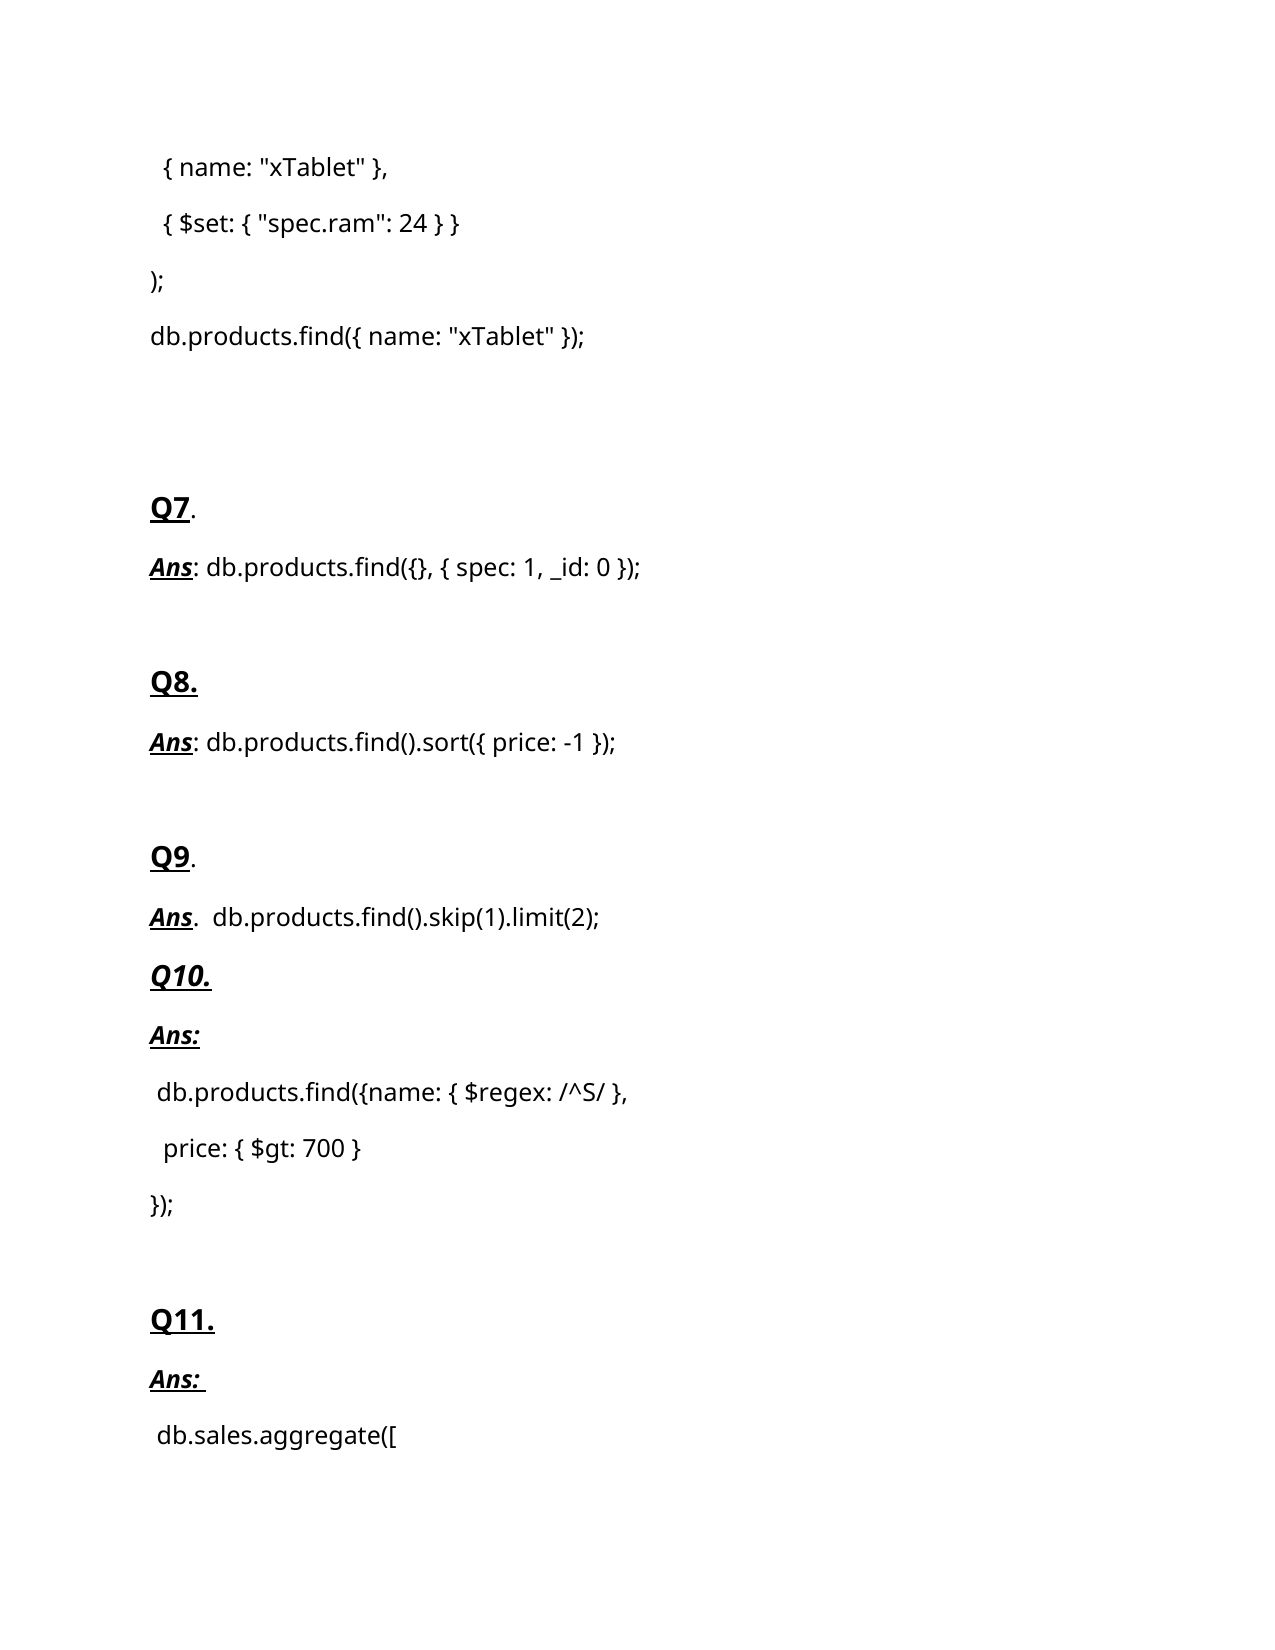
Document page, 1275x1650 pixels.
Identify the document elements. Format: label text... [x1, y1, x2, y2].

text Q11. [150, 1299, 1125, 1338]
text db.products.find({name: { $regex: /^S/ }, [150, 1074, 1125, 1108]
text price: { $gt: 700 } [150, 1130, 1125, 1164]
text ); [150, 262, 1125, 296]
text { name: "xTablet" }, [150, 150, 1125, 184]
text Q7. [150, 487, 1125, 527]
text Ans: [150, 1361, 1125, 1395]
text { $set: { "spec.ram": 24 } } [150, 206, 1125, 240]
text Ans: db.products.find({}, { spec: 1, _id: 0 }); [150, 549, 1125, 583]
text Q10. [150, 955, 1125, 995]
text Ans: [150, 1018, 1125, 1052]
text db.products.find({ name: "xTablet" }); [150, 318, 1125, 352]
text Ans: db.products.find().sort({ price: -1 }); [150, 724, 1125, 758]
text db.sales.aggregate([ [150, 1417, 1125, 1452]
text Ans. db.products.find().skip(1).limit(2); [150, 899, 1125, 933]
text Q8. [150, 662, 1125, 701]
text Q9. [150, 837, 1125, 876]
text }); [150, 1186, 1125, 1221]
